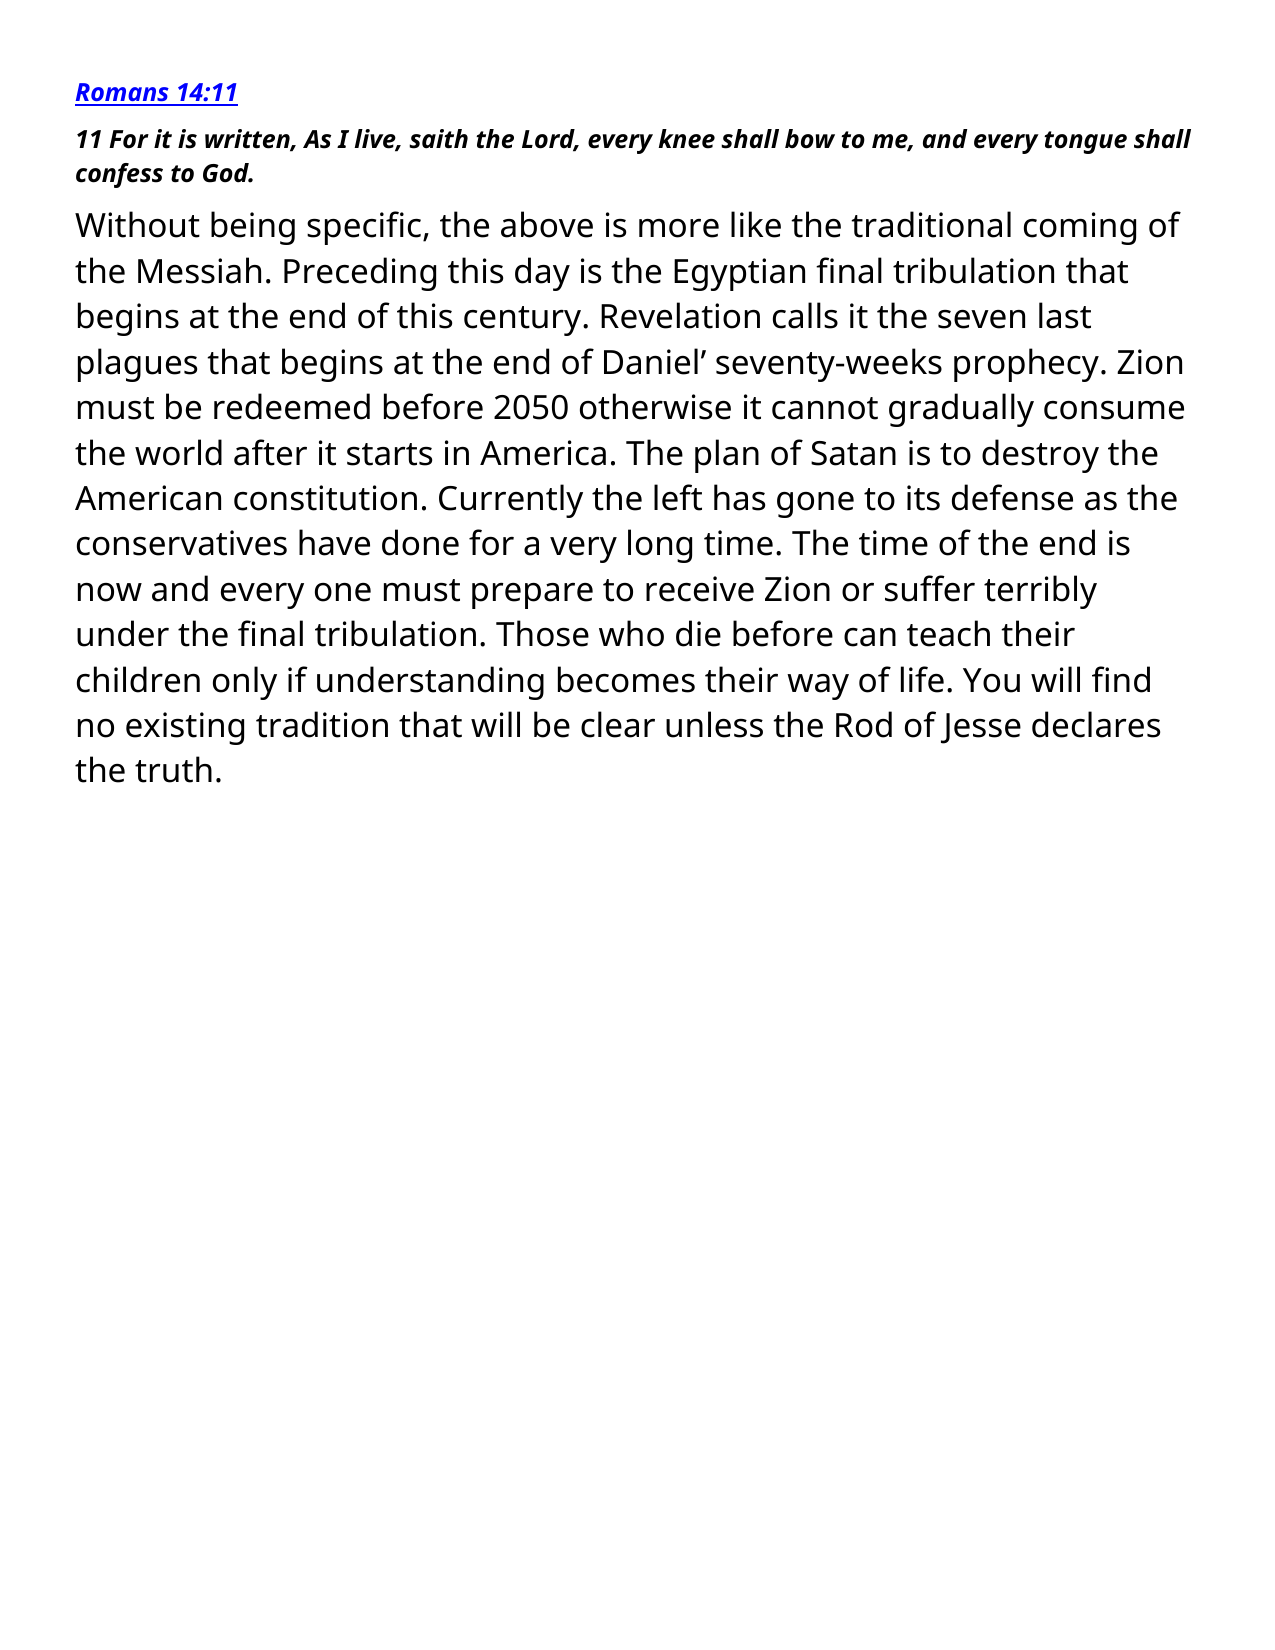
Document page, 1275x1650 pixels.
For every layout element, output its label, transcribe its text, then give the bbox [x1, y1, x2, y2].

list Without being specific, the above is more like the traditional coming of the Messiah. Preceding this day is the Egyptian final tribulation that begins at the end of this century. Revelation calls it the seven last plagues that begins at the end of Daniel’ seventy-weeks prophecy. Zion must be redeemed before 2050 otherwise it cannot gradually consume the world after it starts in America. The plan of Satan is to destroy the American constitution. Currently the left has gone to its defense as the conservatives have done for a very long time. The time of the end is now and every one must prepare to receive Zion or suffer terribly under the final tribulation. Those who die before can teach their children only if understanding becomes their way of life. You will find no existing tradition that will be clear unless the Rod of Jesse declares the truth. [75, 202, 1200, 793]
list 11 For it is written, As I live, saith the Lord, every knee shall bow to me, and every tongue shall confess to God. [75, 122, 1200, 190]
list Romans 14:11 [75, 75, 1200, 109]
